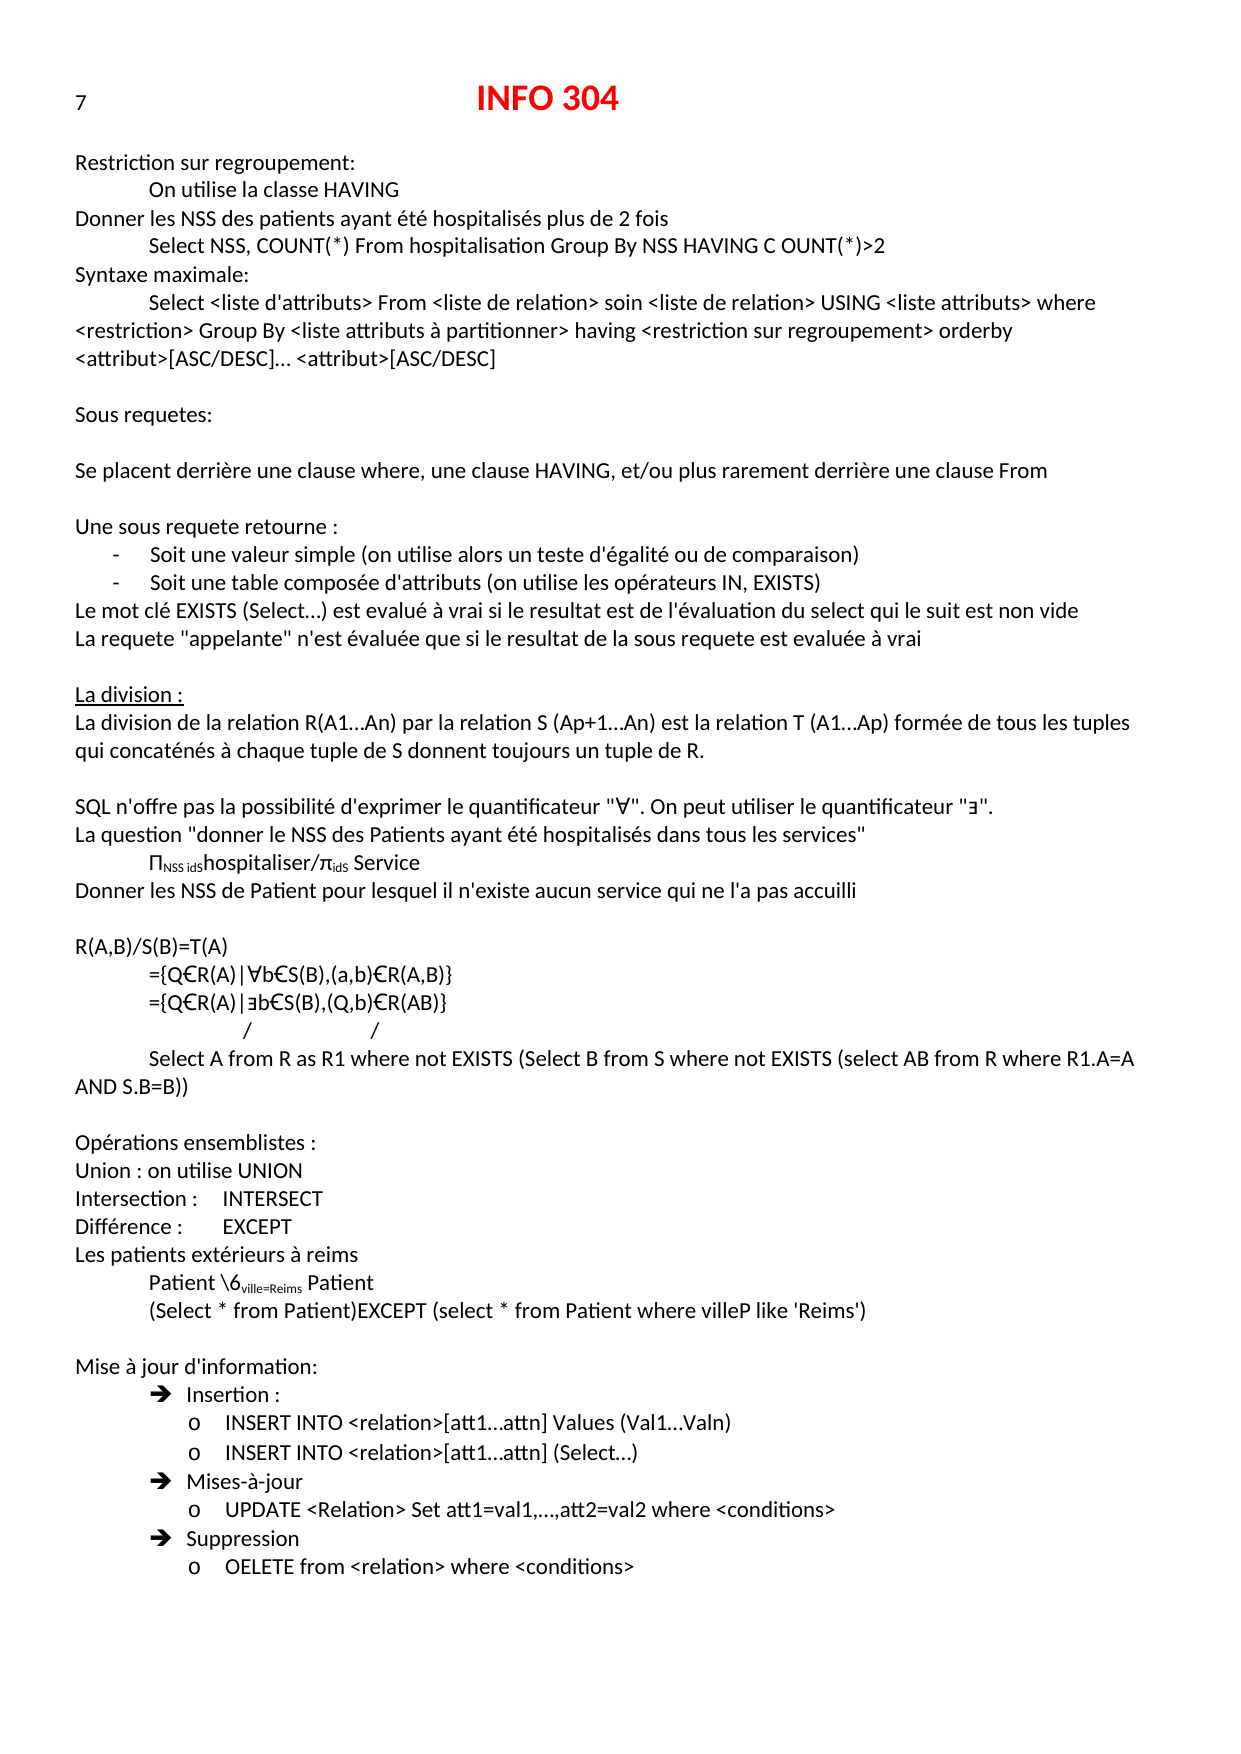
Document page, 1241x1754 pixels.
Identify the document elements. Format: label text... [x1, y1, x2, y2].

text La requete "appelante" n'est évaluée que si le resultat de la sous requete est evaluée à vrai [75, 624, 1165, 652]
text Restriction sur regroupement: [75, 148, 1165, 176]
text Select <liste d'attributs> From <liste de relation> soin <liste de relation> USING <liste attributs> where <restriction> Group By <liste attributs à partitionner> having <restriction sur regroupement> orderby <attribut>[ASC/DESC]… <attribut>[ASC/DESC] [75, 288, 1165, 372]
list Mises-à-jour [149, 1467, 1165, 1495]
text Patient \6ville=Reims Patient [75, 1268, 1165, 1296]
text On utilise la classe HAVING [75, 176, 1165, 204]
text Select A from R as R1 where not EXISTS (Select B from S where not EXISTS (select AB from R where R1.A=A AND S.B=B)) [75, 1044, 1165, 1100]
list INSERT INTO <relation>[att1…attn] (Select…) [187, 1438, 1165, 1467]
list Soit une table composée d'attributs (on utilise les opérateurs IN, EXISTS) [112, 568, 1165, 596]
text Donner les NSS de Patient pour lesquel il n'existe aucun service qui ne l'a pas accuilli [75, 876, 1165, 904]
text / / [75, 1016, 1165, 1044]
text ΠNSS idShospitaliser/πidS Service [75, 848, 1165, 876]
text Une sous requete retourne : [75, 512, 1165, 540]
text Le mot clé EXISTS (Select…) est evalué à vrai si le resultat est de l'évaluation du select qui le suit est non vide [75, 596, 1165, 624]
text Intersection : INTERSECT [75, 1184, 1165, 1212]
text Mise à jour d'information: [75, 1352, 1165, 1381]
text Union : on utilise UNION [75, 1156, 1165, 1184]
list OELETE from <relation> where <conditions> [187, 1552, 1165, 1581]
text Select NSS, COUNT(*) From hospitalisation Group By NSS HAVING C OUNT(*)>2 [75, 232, 1165, 260]
text La division de la relation R(A1…An) par la relation S (Ap+1…An) est la relation T (A1…Ap) formée de tous les tuples qui concaténés à chaque tuple de S donnent toujours un tuple de R. [75, 708, 1165, 764]
list Suppression [149, 1524, 1165, 1552]
text Les patients extérieurs à reims [75, 1240, 1165, 1268]
list INSERT INTO <relation>[att1…attn] Values (Val1…Valn) [187, 1408, 1165, 1438]
list UPDATE <Relation> Set att1=val1,…,att2=val2 where <conditions> [187, 1495, 1165, 1524]
text ={QꞒR(A)|ⱯbꞒS(B),(a,b)ꞒR(A,B)} [75, 960, 1165, 988]
text La question "donner le NSS des Patients ayant été hospitalisés dans tous les services" [75, 820, 1165, 848]
list Soit une valeur simple (on utilise alors un teste d'égalité ou de comparaison) [112, 540, 1165, 568]
text La division : [75, 680, 1165, 708]
text ={QꞒR(A)|ⱻbꞒS(B),(Q,b)ꞒR(AB)} [75, 988, 1165, 1016]
text (Select * from Patient)EXCEPT (select * from Patient where villeP like 'Reims') [75, 1296, 1165, 1324]
text Donner les NSS des patients ayant été hospitalisés plus de 2 fois [75, 204, 1165, 232]
text Se placent derrière une clause where, une clause HAVING, et/ou plus rarement derrière une clause From [75, 456, 1165, 484]
text R(A,B)/S(B)=T(A) [75, 932, 1165, 960]
text Sous requetes: [75, 400, 1165, 428]
list Insertion : [149, 1381, 1165, 1408]
text SQL n'offre pas la possibilité d'exprimer le quantificateur "Ɐ". On peut utiliser le quantificateur "ⱻ". [75, 792, 1165, 820]
text Différence : EXCEPT [75, 1212, 1165, 1240]
text Syntaxe maximale: [75, 260, 1165, 288]
text Opérations ensemblistes : [75, 1128, 1165, 1156]
